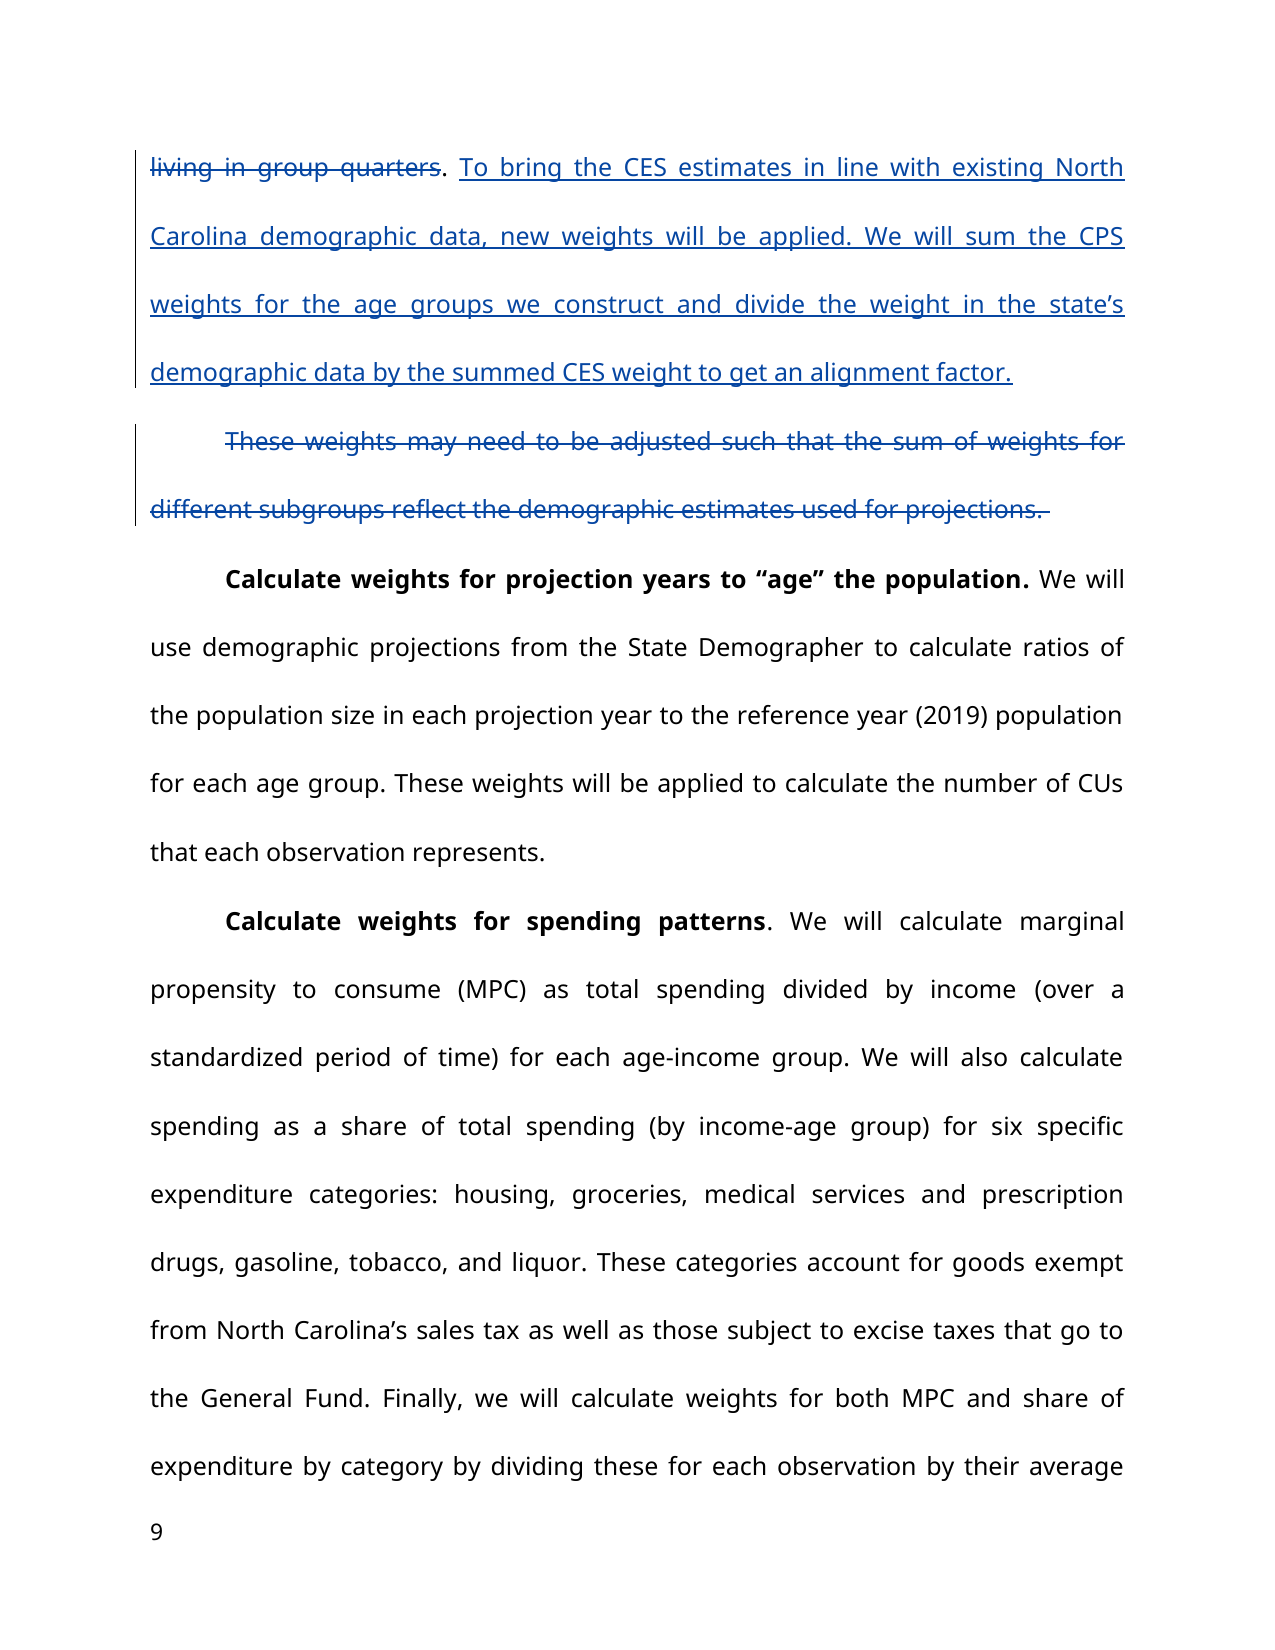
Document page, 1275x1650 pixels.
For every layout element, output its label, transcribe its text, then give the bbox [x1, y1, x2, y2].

text Calculate weights for projection years to “age” the population. We will use demographic projections from the State Demographer to calculate ratios of the population size in each projection year to the reference year (2019) population for each age group. These weights will be applied to calculate the number of CUs that each observation represents. [150, 562, 1125, 868]
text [150, 904, 1125, 1483]
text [150, 150, 1125, 247]
